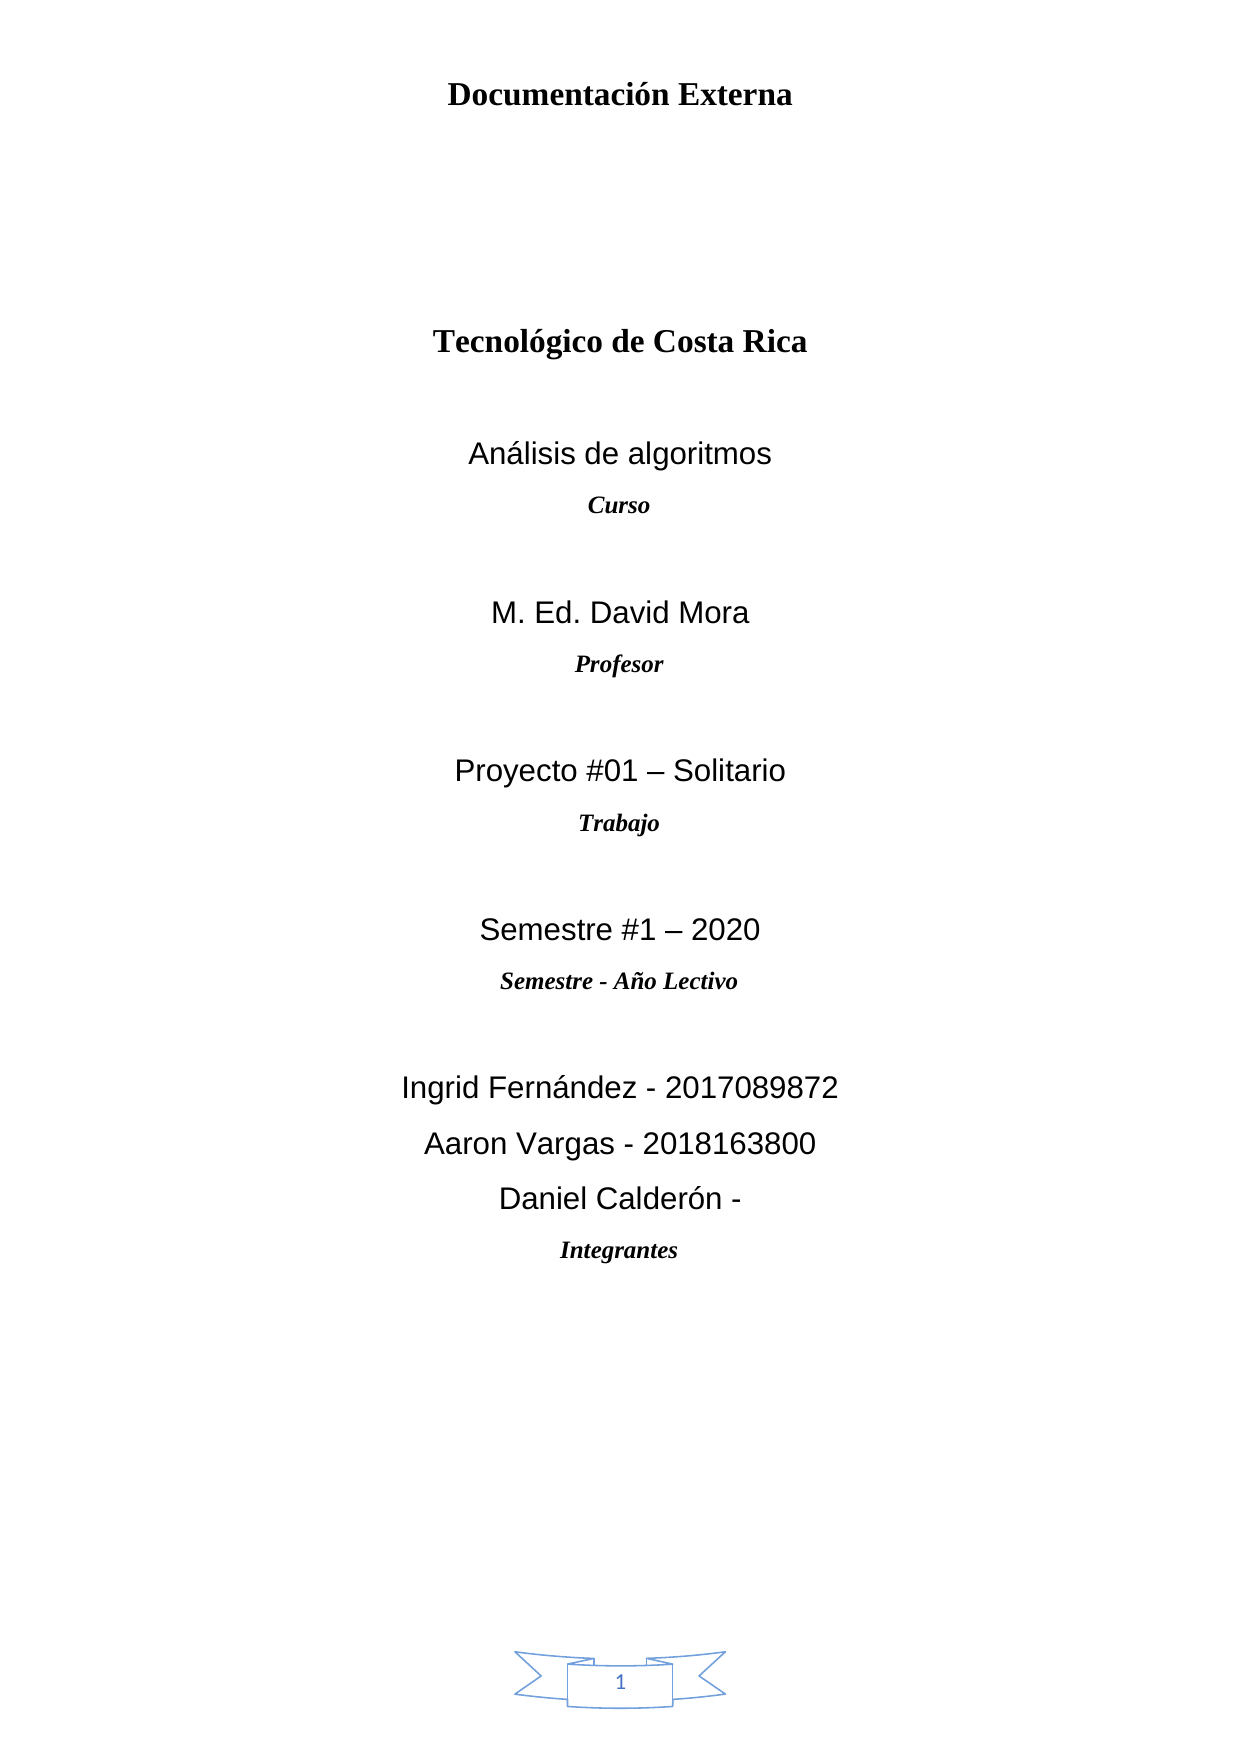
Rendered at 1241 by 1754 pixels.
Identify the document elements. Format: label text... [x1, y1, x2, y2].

text Profesor [177, 649, 1063, 678]
text Proyecto #01 – Solitario [177, 752, 1063, 788]
text Semestre - Año Lectivo [177, 966, 1063, 995]
text M. Ed. David Mora [177, 594, 1063, 629]
text Ingrid Fernández - 2017089872 [177, 1069, 1063, 1105]
text Curso [177, 491, 1063, 519]
text Semestre #1 – 2020 [177, 911, 1063, 947]
text Análisis de algoritmos [177, 435, 1063, 471]
text Integrantes [177, 1236, 1063, 1264]
text Daniel Calderón - [177, 1180, 1063, 1216]
text Tecnológico de Costa Rica [177, 322, 1063, 360]
text Aaron Vargas - 2018163800 [177, 1125, 1063, 1161]
text Trabajo [177, 808, 1063, 836]
